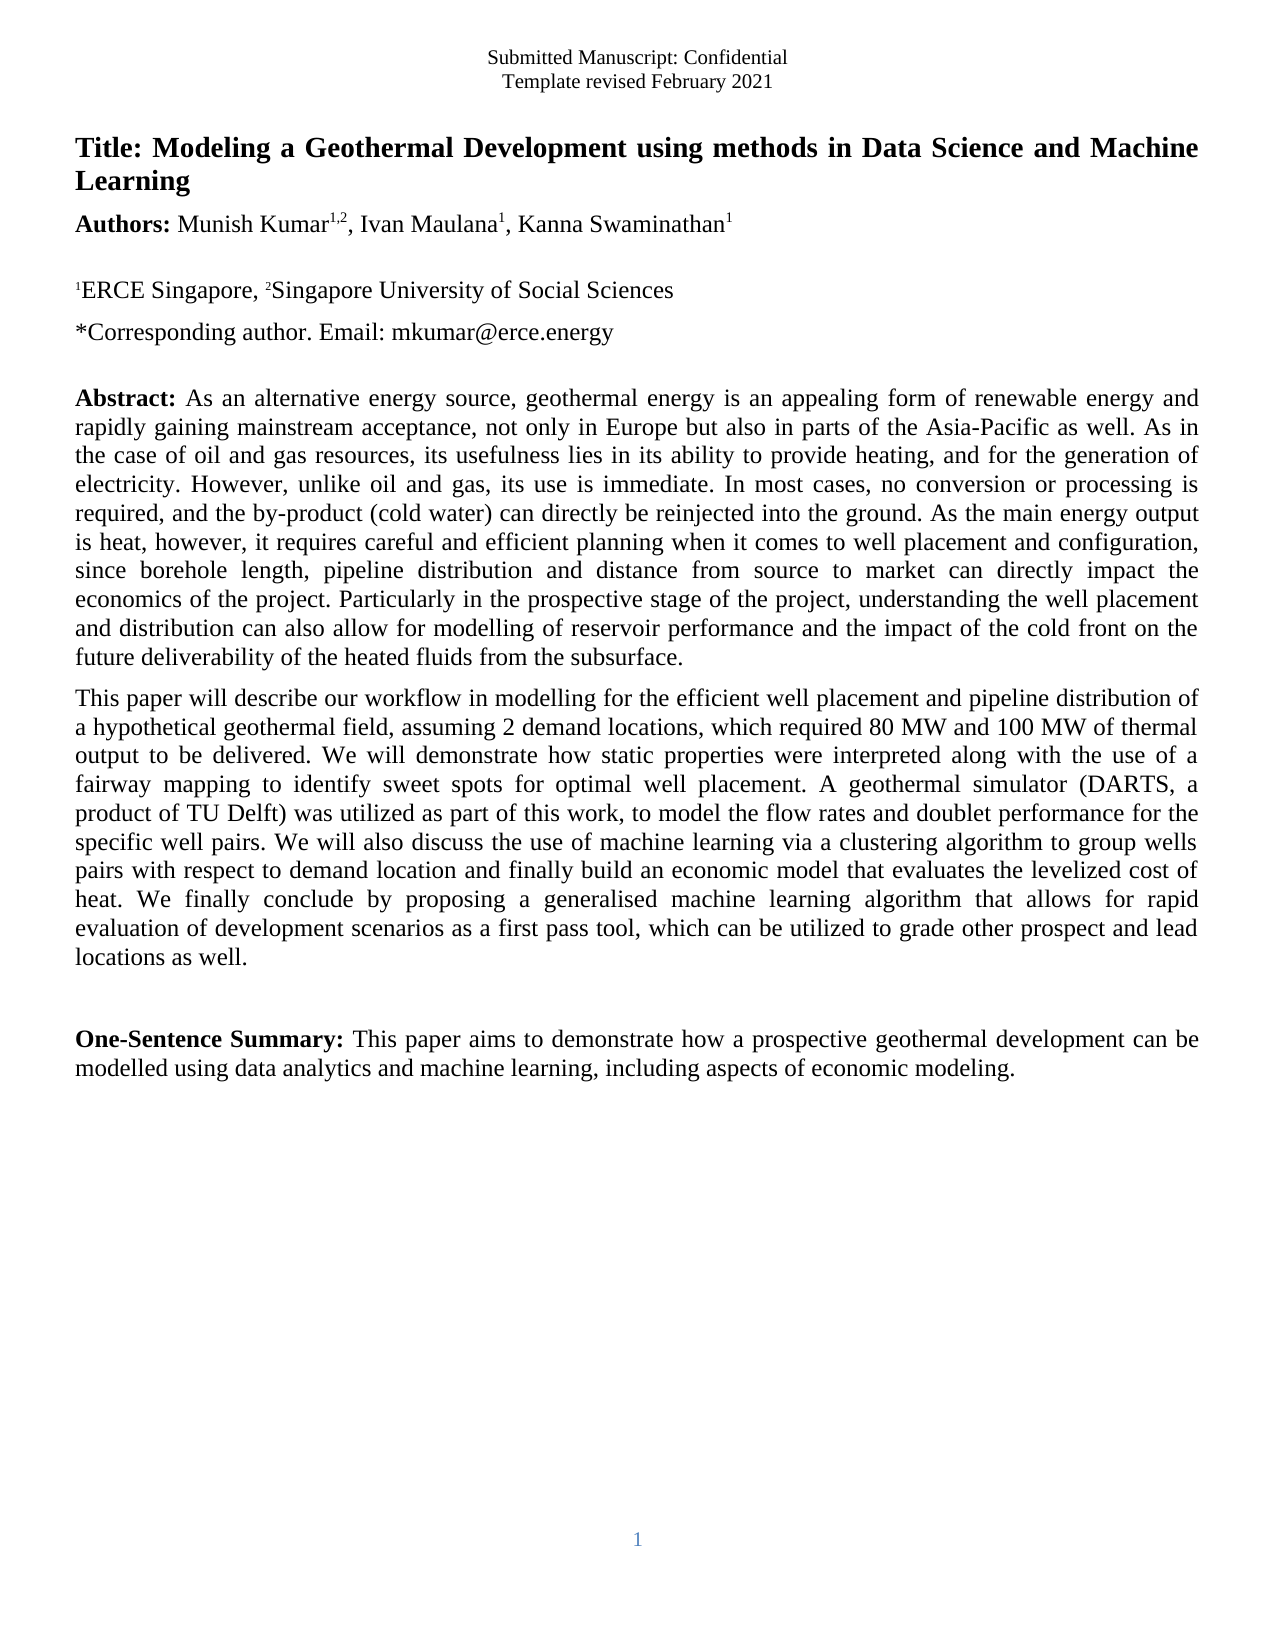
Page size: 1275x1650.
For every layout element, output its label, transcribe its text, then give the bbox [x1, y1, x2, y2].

text Abstract: As an alternative energy source, geothermal energy is an appealing form of renewable energy and rapidly gaining mainstream acceptance, not only in Europe but also in parts of the Asia-Pacific as well. As in the case of oil and gas resources, its usefulness lies in its ability to provide heating, and for the generation of electricity. However, unlike oil and gas, its use is immediate. In most cases, no conversion or processing is required, and the by-product (cold water) can directly be reinjected into the ground. As the main energy output is heat, however, it requires careful and efficient planning when it comes to well placement and configuration, since borehole length, pipeline distribution and distance from source to market can directly impact the economics of the project. Particularly in the prospective stage of the project, understanding the well placement and distribution can also allow for modelling of reservoir performance and the impact of the cold front on the future deliverability of the heated fluids from the subsurface. [75, 383, 1200, 671]
text Title: Modeling a Geothermal Development using methods in Data Science and Machine Learning [75, 130, 1200, 197]
text 1ERCE Singapore, 2Singapore University of Social Sciences [75, 276, 1200, 304]
text *Corresponding author. Email: mkumar@erce.energy [75, 317, 1200, 346]
text Authors: Munish Kumar1,2, Ivan Maulana1, Kanna Swaminathan1 [75, 209, 1200, 238]
text One-Sentence Summary: This paper aims to demonstrate how a prospective geothermal development can be modelled using data analytics and machine learning, including aspects of economic modeling. [75, 1024, 1200, 1082]
text This paper will describe our workflow in modelling for the efficient well placement and pipeline distribution of a hypothetical geothermal field, assuming 2 demand locations, which required 80 MW and 100 MW of thermal output to be delivered. We will demonstrate how static properties were interpreted along with the use of a fairway mapping to identify sweet spots for optimal well placement. A geothermal simulator (DARTS, a product of TU Delft) was utilized as part of this work, to model the flow rates and doublet performance for the specific well pairs. We will also discuss the use of machine learning via a clustering algorithm to group wells pairs with respect to demand location and finally build an economic model that evaluates the levelized cost of heat. We finally conclude by proposing a generalised machine learning algorithm that allows for rapid evaluation of development scenarios as a first pass tool, which can be utilized to grade other prospect and lead locations as well. [75, 683, 1200, 971]
